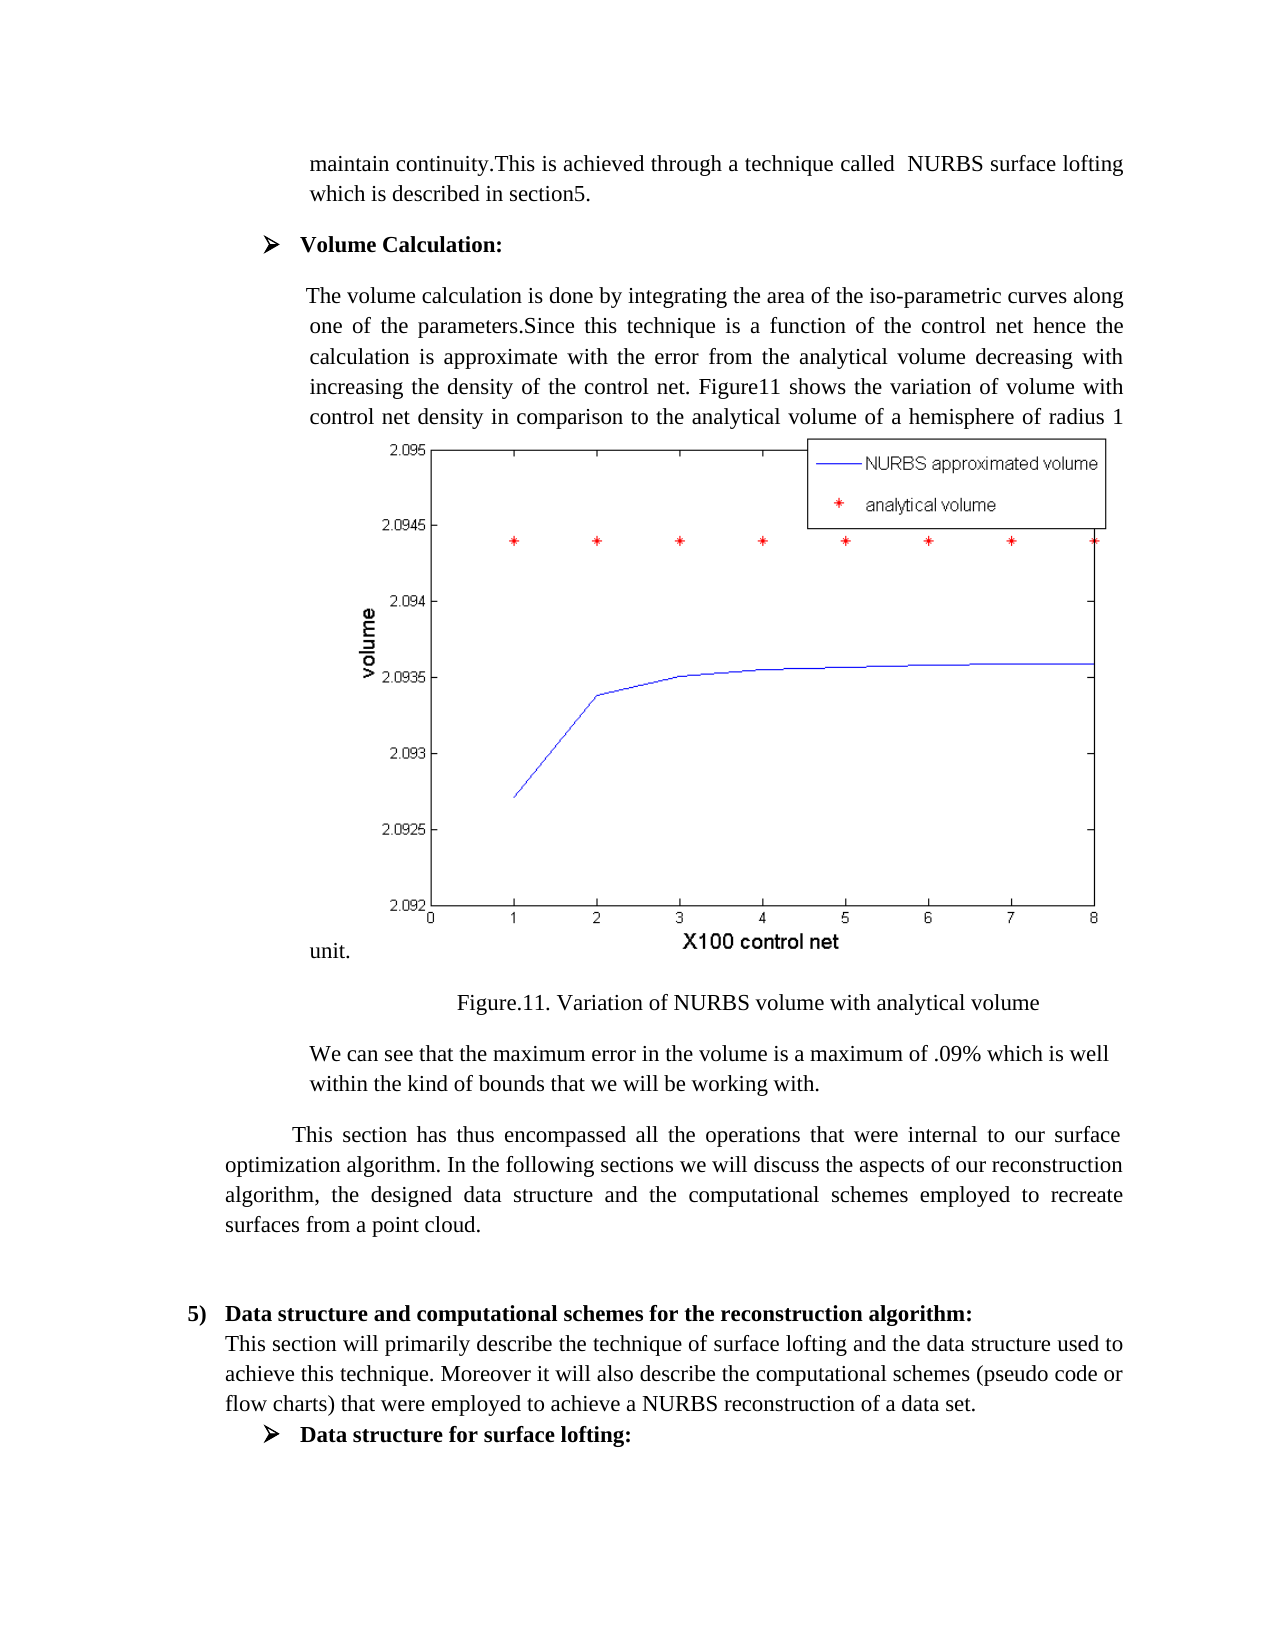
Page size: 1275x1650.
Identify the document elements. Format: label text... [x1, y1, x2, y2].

list Data structure and computational schemes for the reconstruction algorithm: [187, 1300, 1125, 1326]
list Data structure for surface lofting: [262, 1421, 1125, 1447]
picture [350, 433, 1122, 959]
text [206, 150, 1125, 207]
text We can see that the maximum error in the volume is a maximum of .09% which is well within the kind of bounds that we will be working with. [206, 1040, 1125, 1096]
list Volume Calculation: [262, 231, 1125, 258]
list This section will primarily describe the technique of surface lofting and the data structure used to achieve this technique. Moreover it will also describe the computational schemes (pseudo code or flow charts) that were employed to achieve a NURBS reconstruction of a data set. [225, 1330, 1125, 1417]
text Figure.11. Variation of NURBS volume with analytical volume [206, 989, 1125, 1015]
text This section has thus encompassed all the operations that were internal to our surface optimization algorithm. In the following sections we will discuss the aspects of our reconstruction algorithm, the designed data structure and the computational schemes employed to recreate surfaces from a point cloud. [122, 1121, 1125, 1238]
